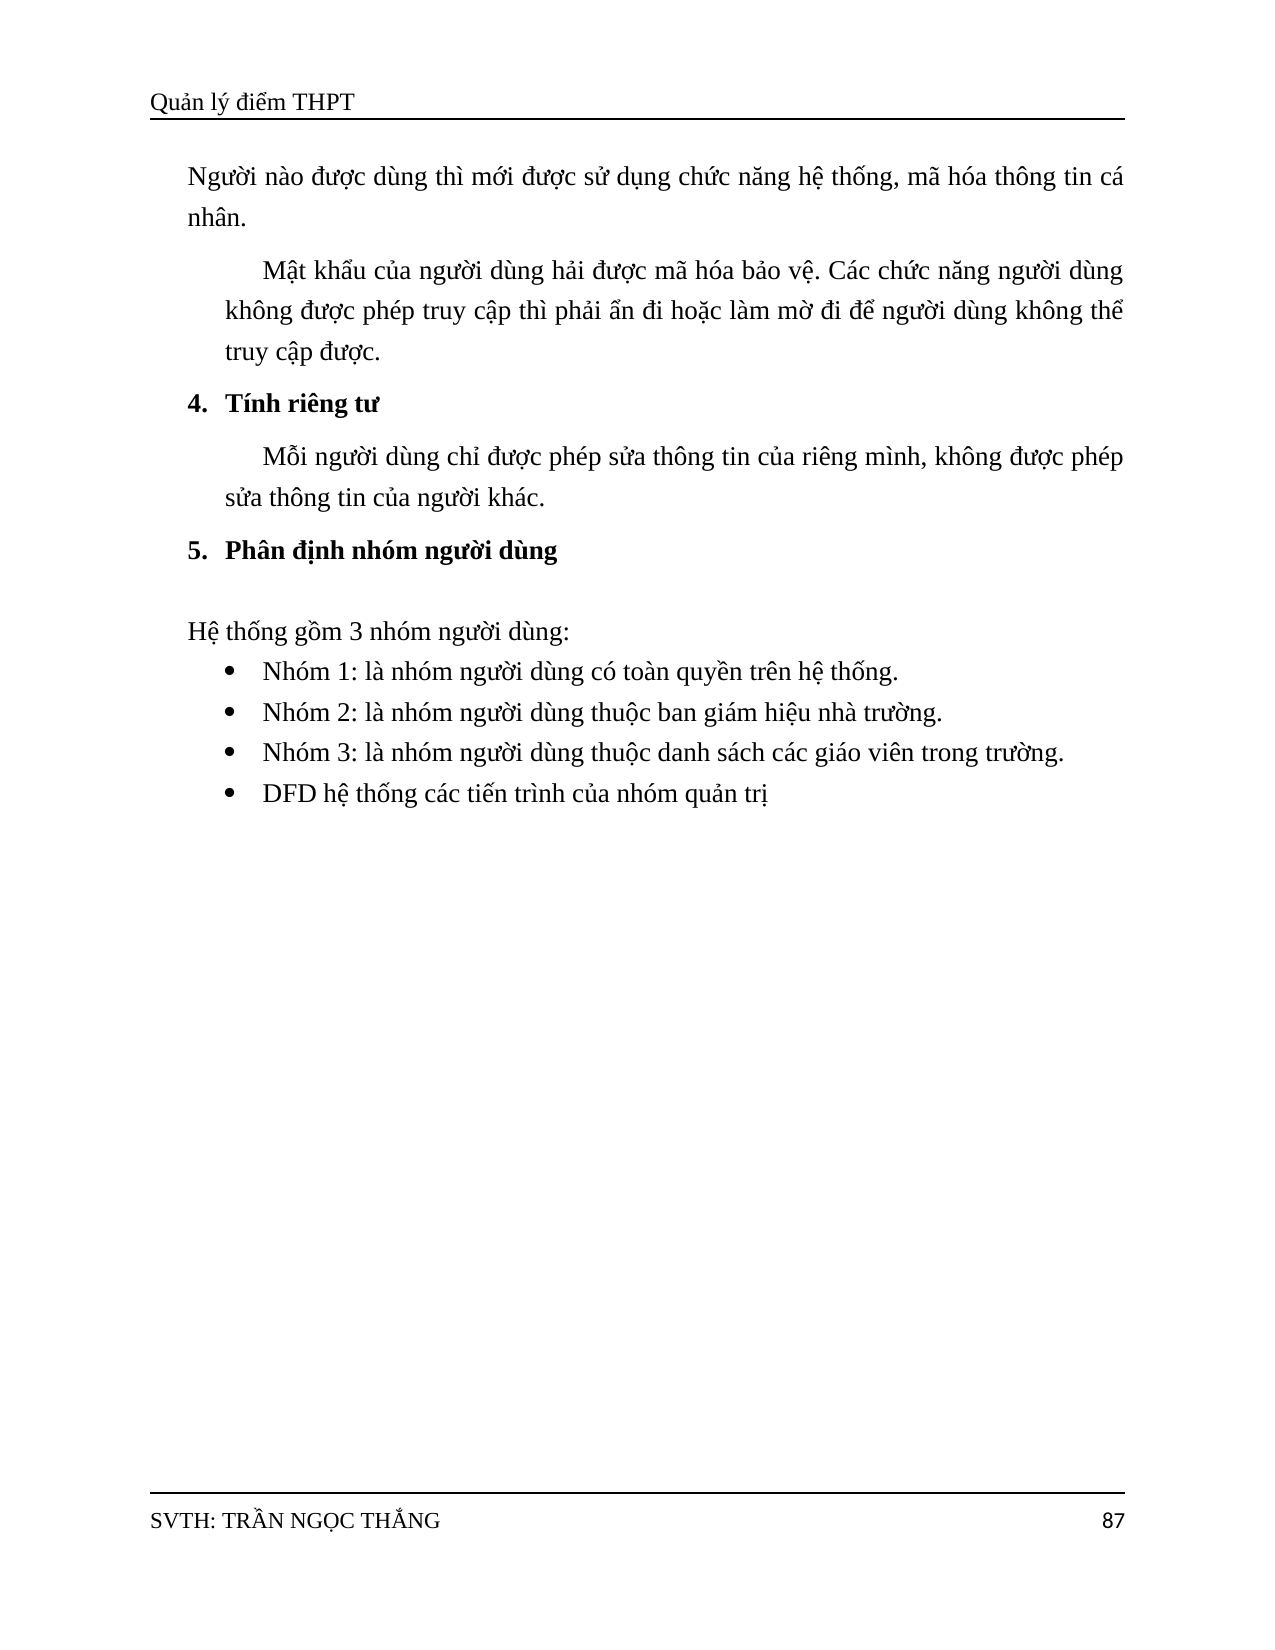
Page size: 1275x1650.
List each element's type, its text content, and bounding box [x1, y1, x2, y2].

list Hệ thống gồm 3 nhóm người dùng: [187, 614, 1125, 646]
list Tính riêng tư [150, 387, 1125, 419]
list Nhóm 3: là nhóm người dùng thuộc danh sách các giáo viên trong trường. [225, 736, 1125, 767]
list Người nào được dùng thì mới được sử dụng chức năng hệ thống, mã hóa thông tin cá nhân. [187, 160, 1125, 232]
list Phân định nhóm người dùng [150, 534, 1125, 565]
list DFD hệ thống các tiến trình của nhóm quản trị [225, 777, 1125, 808]
list Nhóm 2: là nhóm người dùng thuộc ban giám hiệu nhà trường. [225, 696, 1125, 727]
text Mật khẩu của người dùng hải được mã hóa bảo vệ. Các chức năng người dùng không được phép truy cập thì phải ẩn đi hoặc làm mờ đi để người dùng không thể truy cập được. [225, 254, 1125, 366]
text Mỗi người dùng chỉ được phép sửa thông tin của riêng mình, không được phép sửa thông tin của người khác. [225, 440, 1125, 512]
list Nhóm 1: là nhóm người dùng có toàn quyền trên hệ thống. [225, 655, 1125, 686]
